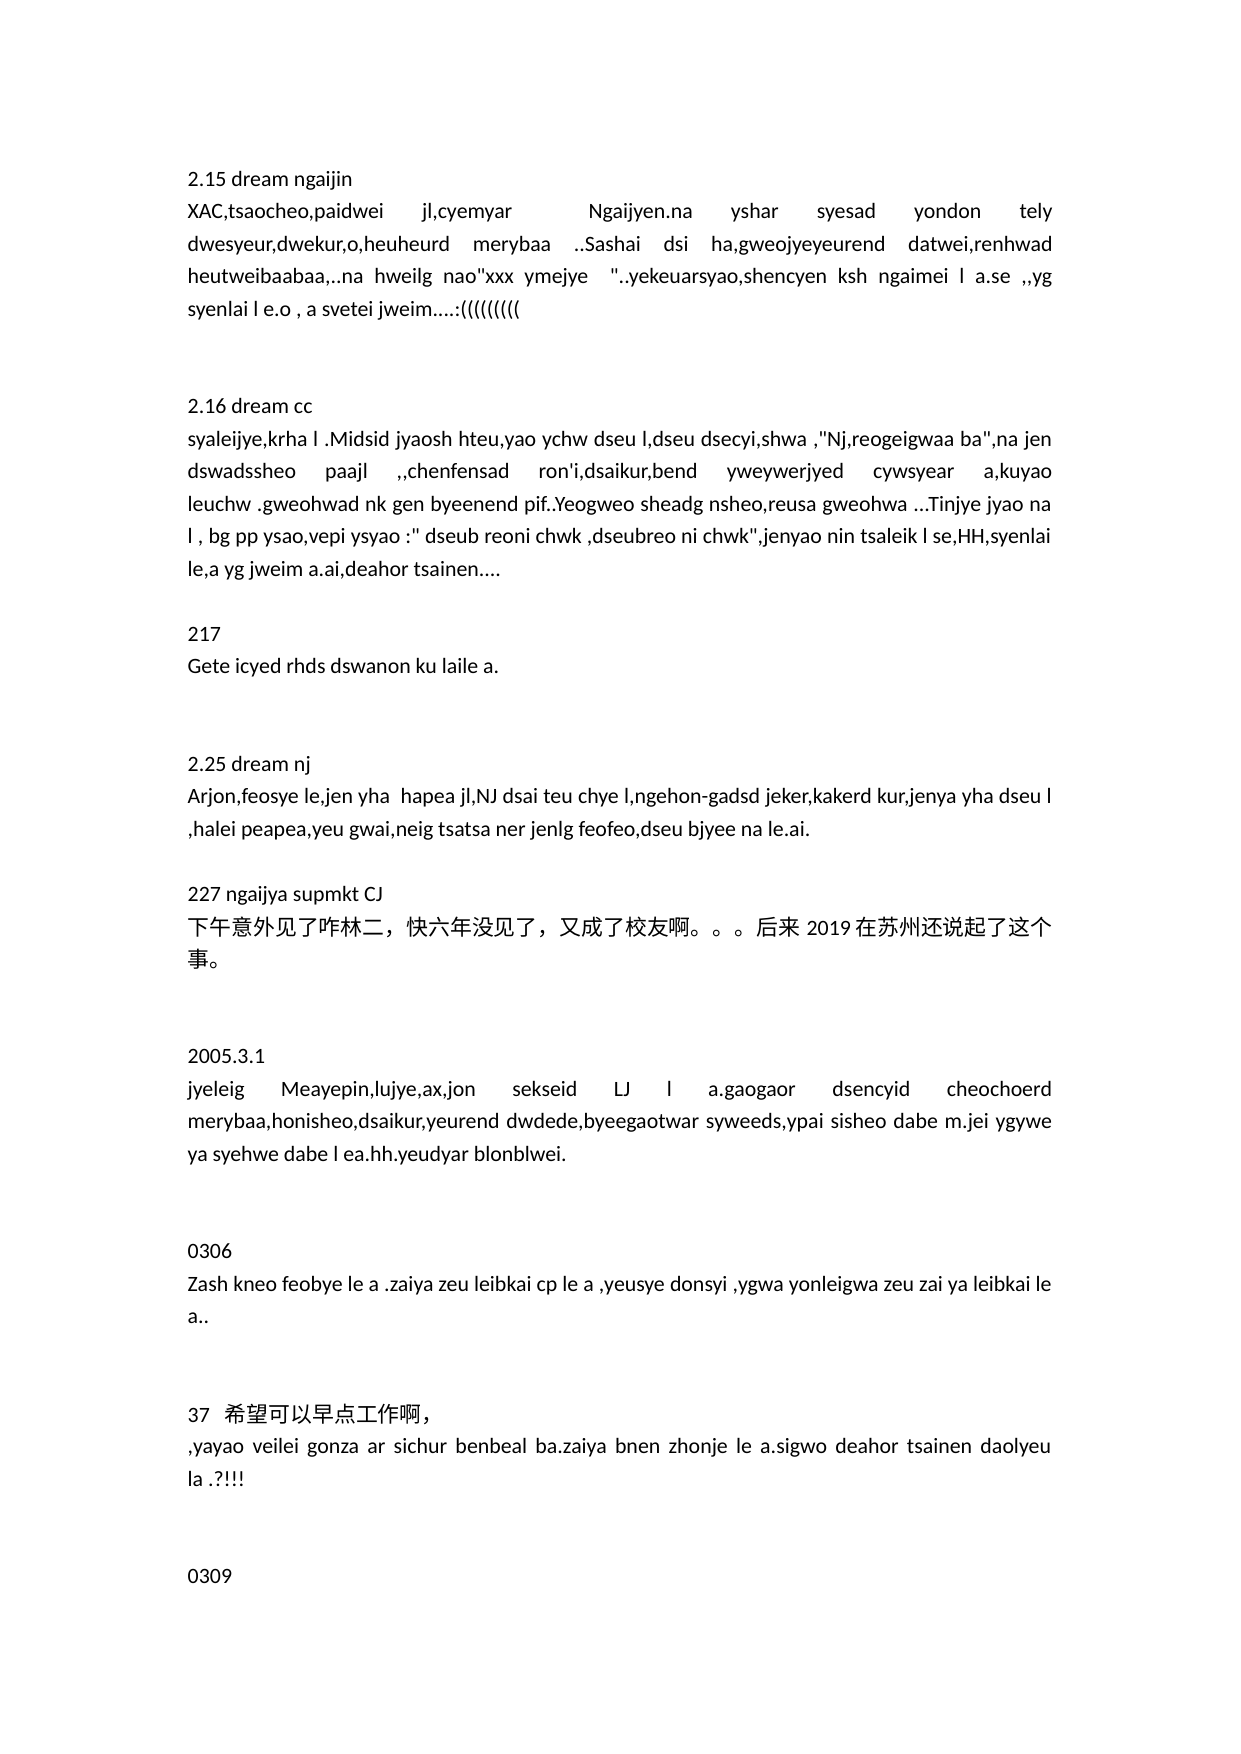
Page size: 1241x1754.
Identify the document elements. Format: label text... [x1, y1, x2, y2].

text 2.25 dream nj [187, 747, 1053, 779]
text 227 ngaijya supmkt CJ [187, 877, 1053, 909]
text 37 希望可以早点工作啊， [187, 1397, 1053, 1429]
text ,yayao veilei gonza ar sichur benbeal ba.zaiya bnen zhonje le a.sigwo deahor tsainen daolyeu la .?!!! [187, 1429, 1053, 1494]
text Zash kneo feobye le a .zaiya zeu leibkai cp le a ,yeusye donsyi ,ygwa yonleigwa zeu zai ya leibkai le a.. [187, 1267, 1053, 1332]
text 2005.3.1 [187, 1039, 1053, 1072]
text jyeleig Meayepin,lujye,ax,jon sekseid LJ l a.gaogaor dsencyid cheochoerd merybaa,honisheo,dsaikur,yeurend dwdede,byeegaotwar syweeds,ypai sisheo dabe m.jei ygywe ya syehwe dabe l ea.hh.yeudyar blonblwei. [187, 1072, 1053, 1169]
text 2.15 dream ngaijin [187, 162, 1053, 194]
text 0306 [187, 1234, 1053, 1267]
text 0309 [187, 1559, 1053, 1592]
text 2.16 dream cc [187, 389, 1053, 422]
text XAC,tsaocheo,paidwei jl,cyemyar Ngaijyen.na yshar syesad yondon tely dwesyeur,dwekur,o,heuheurd merybaa ..Sashai dsi ha,gweojyeyeurend datwei,renhwad heutweibaabaa,..na hweilg nao"xxx ymejye "..yekeuarsyao,shencyen ksh ngaimei l a.se ,,yg syenlai l e.o , a svetei jweim....:((((((((( [187, 194, 1053, 324]
text 下午意外见了咋林二，快六年没见了，又成了校友啊。。。后来2019在苏州还说起了这个事。 [187, 909, 1053, 974]
text Gete icyed rhds dswanon ku laile a. [187, 649, 1053, 682]
text Arjon,feosye le,jen yha hapea jl,NJ dsai teu chye l,ngehon-gadsd jeker,kakerd kur,jenya yha dseu l ,halei peapea,yeu gwai,neig tsatsa ner jenlg feofeo,dseu bjyee na le.ai. [187, 779, 1053, 844]
text 217 [187, 617, 1053, 649]
text syaleijye,krha l .Midsid jyaosh hteu,yao ychw dseu l,dseu dsecyi,shwa ,"Nj,reogeigwaa ba",na jen dswadssheo paajl ,,chenfensad ron'i,dsaikur,bend yweywerjyed cywsyear a,kuyao leuchw .gweohwad nk gen byeenend pif..Yeogweo sheadg nsheo,reusa gweohwa ...Tinjye jyao na l , bg pp ysao,vepi ysyao :" dseub reoni chwk ,dseubreo ni chwk",jenyao nin tsaleik l se,HH,syenlai le,a yg jweim a.ai,deahor tsainen.... [187, 422, 1053, 584]
